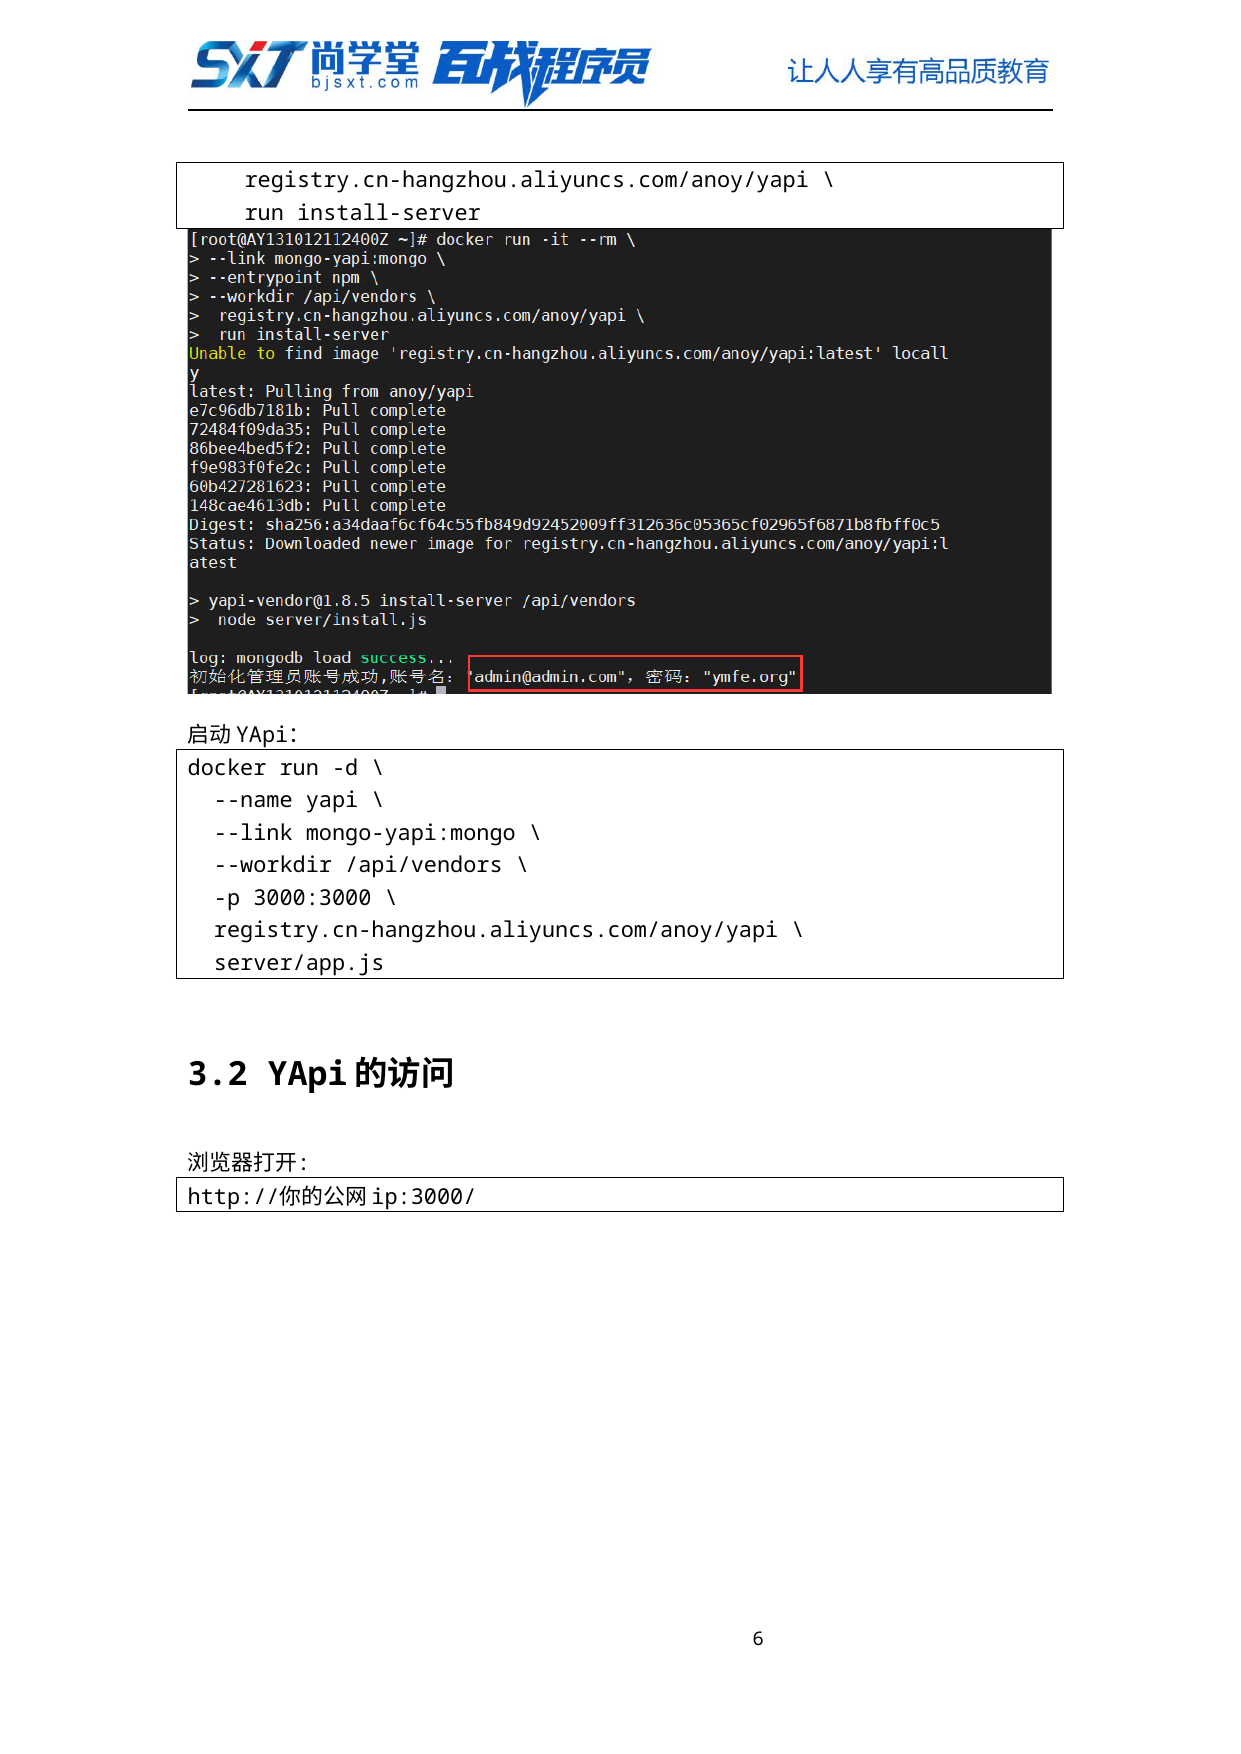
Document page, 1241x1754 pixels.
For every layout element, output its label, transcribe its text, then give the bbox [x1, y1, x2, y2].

text 浏览器打开: [187, 1145, 1053, 1177]
table_header docker run -d \ --name yapi \ --link mongo-yapi:mongo \ --workdir /api/vendors \ -p 3000:3000 \ registry.cn-hangzhou.aliyuncs.com/anoy/yapi \ server/app.js [177, 750, 1063, 978]
text 启动YApi： [187, 717, 1053, 749]
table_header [177, 163, 1063, 228]
picture [187, 41, 1053, 108]
picture [187, 229, 1052, 694]
table_header http://你的公网ip:3000/ [177, 1178, 1063, 1211]
subtitle 3.2 YApi的访问 [187, 1038, 1053, 1103]
